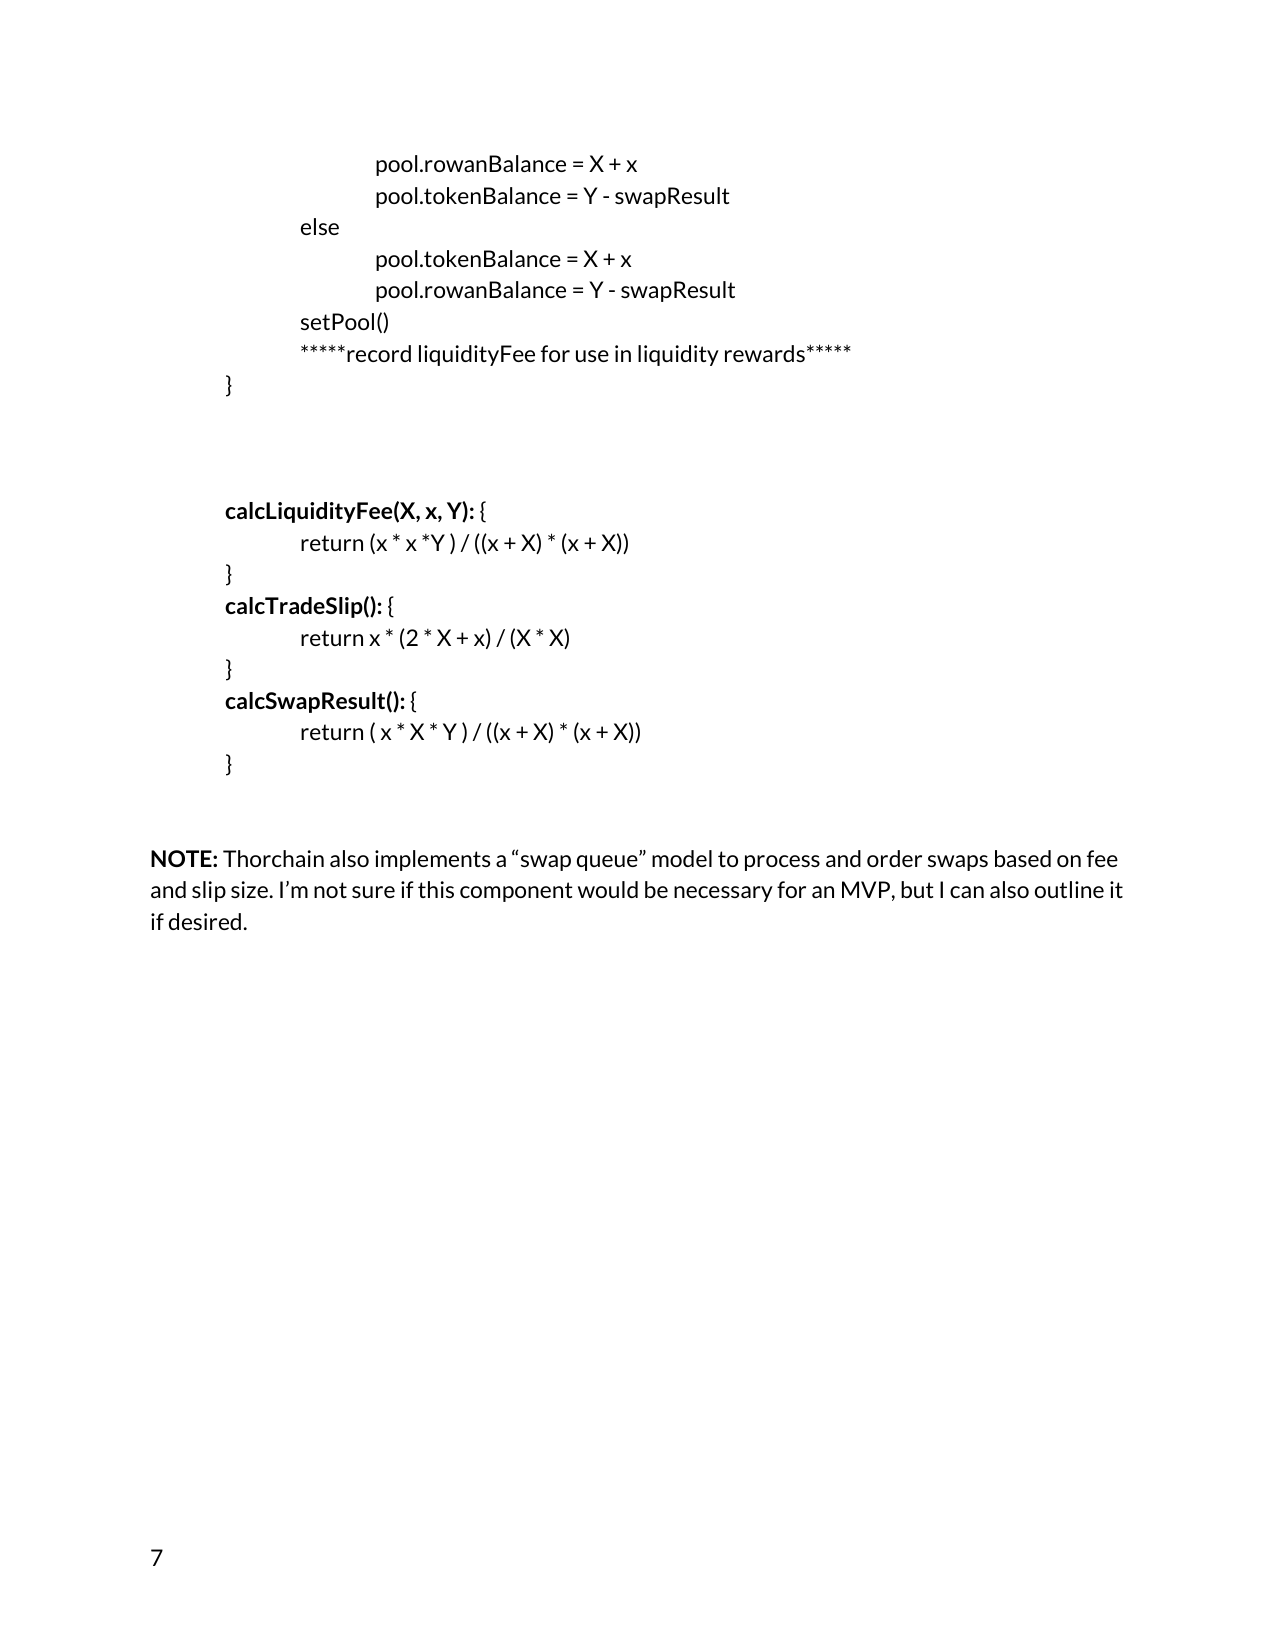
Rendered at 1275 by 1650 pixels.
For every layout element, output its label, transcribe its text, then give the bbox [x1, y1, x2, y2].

text *****record liquidityFee for use in liquidity rewards***** [150, 339, 1125, 367]
text pool.rowanBalance = X + x [150, 150, 1125, 177]
text calcTradeSlip(): { [150, 592, 1125, 619]
text } [150, 655, 1125, 682]
text return x * (2 * X + x) / (X * X) [150, 623, 1125, 651]
text return ( x * X * Y ) / ((x + X) * (x + X)) [150, 718, 1125, 746]
text NOTE: Thorchain also implements a “swap queue” model to process and order swaps based on fee and slip size. I’m not sure if this component would be necessary for an MVP, but I can also outline it if desired. [150, 844, 1125, 935]
text calcSwapResult(): { [150, 687, 1125, 714]
text } [150, 560, 1125, 588]
text } [225, 371, 1125, 398]
text pool.tokenBalance = Y - swapResult [150, 182, 1125, 209]
text return (x * x *Y ) / ((x + X) * (x + X)) [150, 529, 1125, 556]
text pool.rowanBalance = Y - swapResult [150, 276, 1125, 304]
text else [150, 213, 1125, 241]
text pool.tokenBalance = X + x [150, 245, 1125, 272]
text calcLiquidityFee(X, x, Y): { [150, 497, 1125, 525]
text } [150, 750, 1125, 777]
text setPool() [150, 308, 1125, 335]
